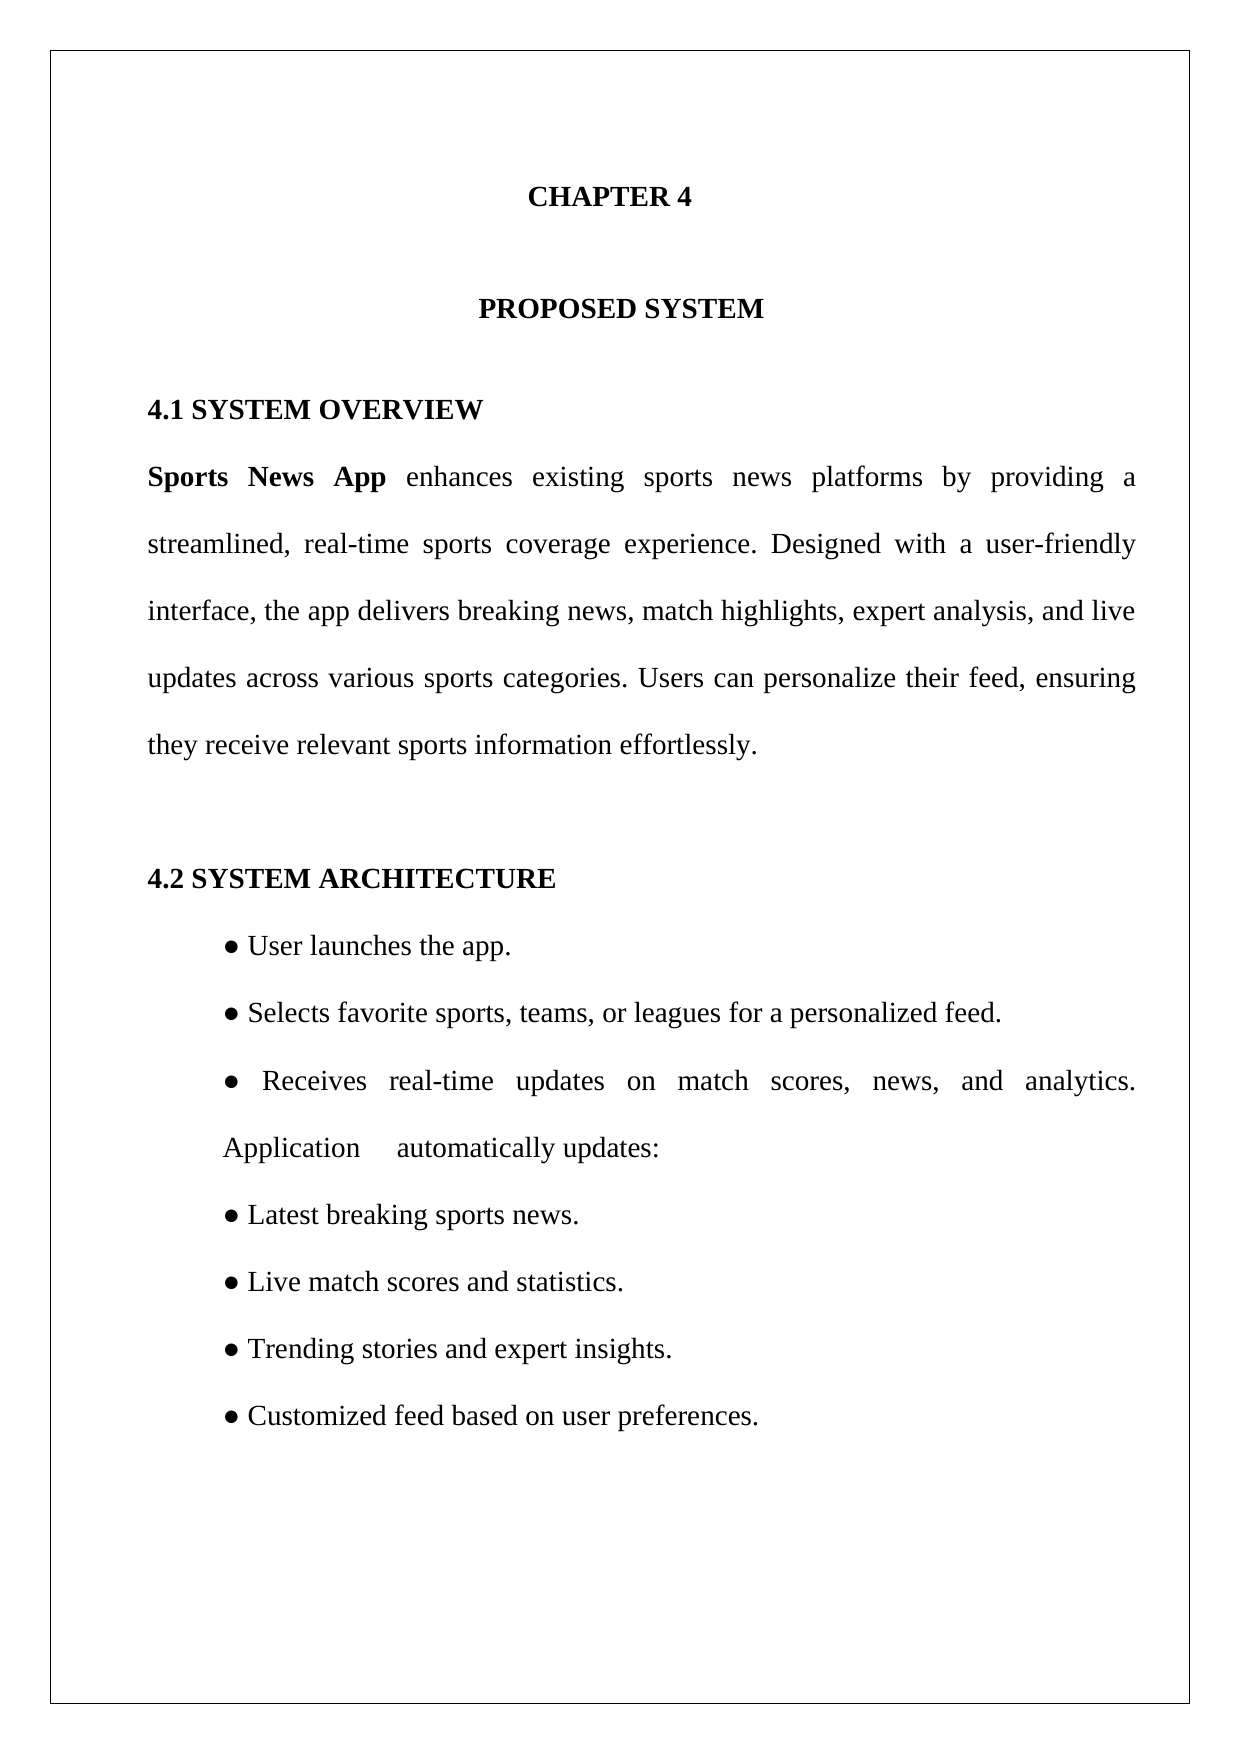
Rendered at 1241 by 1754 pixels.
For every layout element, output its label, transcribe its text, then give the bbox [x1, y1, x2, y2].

text 4.1 SYSTEM OVERVIEW [147, 392, 1137, 425]
text CHAPTER 4 [147, 179, 1072, 212]
text ● User launches the app. [222, 928, 1137, 962]
text ● Customized feed based on user preferences. [222, 1398, 1137, 1432]
text 4.2 SYSTEM ARCHITECTURE [147, 861, 1137, 895]
text ● Selects favorite sports, teams, or leagues for a personalized feed. [222, 996, 1137, 1029]
subtitle PROPOSED SYSTEM [147, 291, 1095, 325]
text ● Receives real-time updates on match scores, news, and analytics. Application automatically updates: [222, 1063, 1137, 1163]
text ● Live match scores and statistics. [222, 1264, 1137, 1297]
text Sports News App enhances existing sports news platforms by providing a streamlined, real-time sports coverage experience. Designed with a user-friendly interface, the app delivers breaking news, match highlights, expert analysis, and live updates across various sports categories. Users can personalize their feed, ensuring they receive relevant sports information effortlessly. [147, 459, 1137, 761]
text ● Trending stories and expert insights. [222, 1331, 1137, 1364]
text ● Latest breaking sports news. [222, 1197, 1137, 1230]
